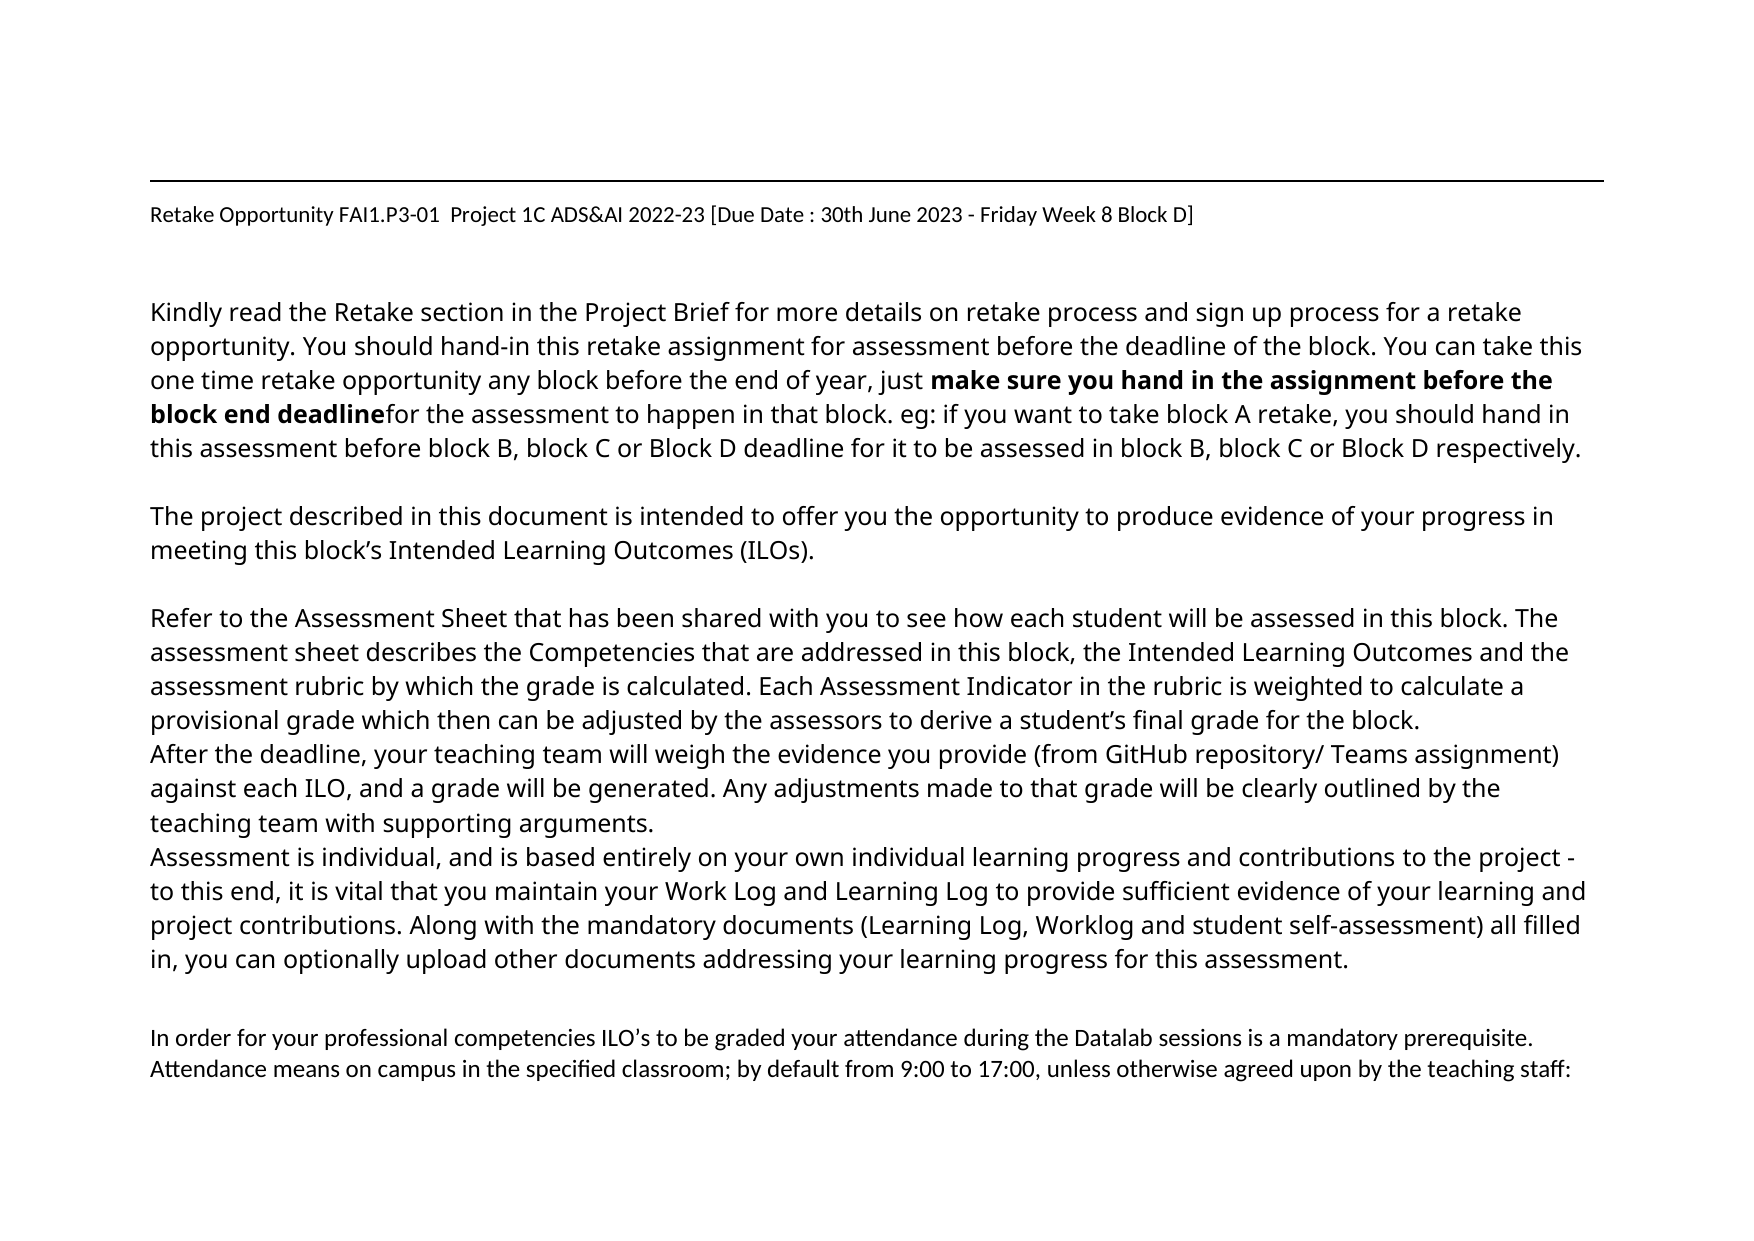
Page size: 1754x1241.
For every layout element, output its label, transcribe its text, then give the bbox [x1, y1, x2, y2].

text After the deadline, your teaching team will weigh the evidence you provide (from GitHub repository/ Teams assignment) against each ILO, and a grade will be generated. Any adjustments made to that grade will be clearly outlined by the teaching team with supporting arguments. [150, 737, 1604, 839]
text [150, 1022, 1604, 1083]
text Refer to the Assessment Sheet that has been shared with you to see how each student will be assessed in this block. The assessment sheet describes the Competencies that are addressed in this block, the Intended Learning Outcomes and the assessment rubric by which the grade is calculated. Each Assessment Indicator in the rubric is weighted to calculate a provisional grade which then can be adjusted by the assessors to derive a student’s final grade for the block. [150, 601, 1604, 737]
text Retake Opportunity FAI1.P3-01 Project 1C ADS&AI 2022-23 [Due Date : 30th June 2023 - Friday Week 8 Block D] [150, 201, 1604, 228]
text Assessment is individual, and is based entirely on your own individual learning progress and contributions to the project - to this end, it is vital that you maintain your Work Log and Learning Log to provide sufficient evidence of your learning and project contributions. Along with the mandatory documents (Learning Log, Worklog and student self-assessment) all filled in, you can optionally upload other documents addressing your learning progress for this assessment. [150, 839, 1604, 976]
text Kindly read the Retake section in the Project Brief for more details on retake process and sign up process for a retake opportunity. You should hand-in this retake assignment for assessment before the deadline of the block. You can take this one time retake opportunity any block before the end of year, just make sure you hand in the assignment before the block end deadlinefor the assessment to happen in that block. eg: if you want to take block A retake, you should hand in this assessment before block B, block C or Block D deadline for it to be assessed in block B, block C or Block D respectively. [150, 294, 1604, 464]
text The project described in this document is intended to offer you the opportunity to produce evidence of your progress in meeting this block’s Intended Learning Outcomes (ILOs). [150, 499, 1604, 567]
